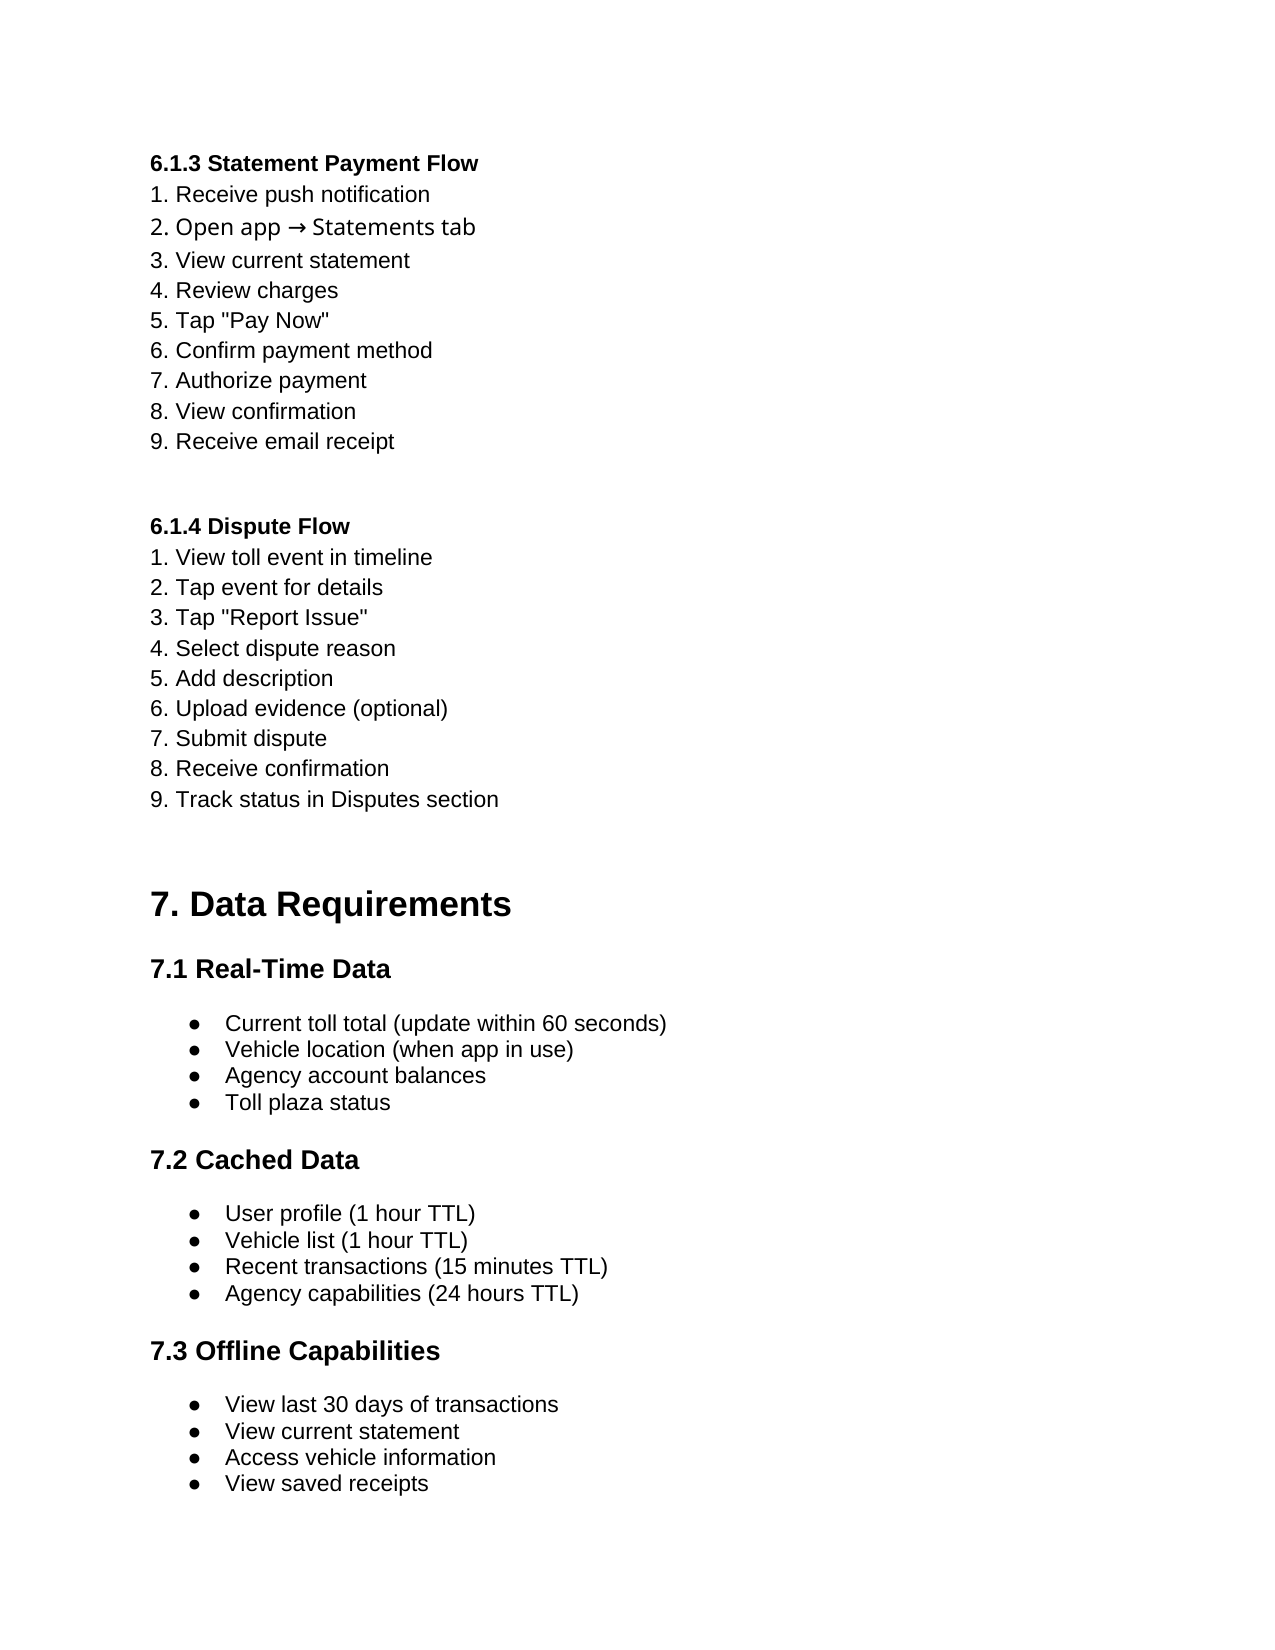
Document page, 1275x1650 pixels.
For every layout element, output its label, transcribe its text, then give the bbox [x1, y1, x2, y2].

text 4. Select dispute reason [150, 634, 1125, 661]
subtitle 7. Data Requirements [150, 883, 1125, 924]
subtitle 6.1.3 Statement Payment Flow [150, 150, 1125, 176]
text 8. Receive confirmation [150, 755, 1125, 782]
text 1. Receive push notification [150, 181, 1125, 207]
list Recent transactions (15 minutes TTL) [187, 1253, 1125, 1279]
text 7. Authorize payment [150, 367, 1125, 394]
text 4. Review charges [150, 277, 1125, 303]
list View last 30 days of transactions [187, 1391, 1125, 1418]
list Toll plaza status [187, 1089, 1125, 1115]
text 1. View toll event in timeline [150, 544, 1125, 570]
text 2. Open app → Statements tab [150, 211, 1125, 242]
subtitle 7.3 Offline Capabilities [150, 1335, 1125, 1366]
text 9. Track status in Disputes section [150, 786, 1125, 812]
text 9. Receive email receipt [150, 428, 1125, 454]
text 3. Tap "Report Issue" [150, 604, 1125, 631]
text 6. Confirm payment method [150, 337, 1125, 364]
text 8. View confirmation [150, 398, 1125, 424]
list Vehicle list (1 hour TTL) [187, 1227, 1125, 1253]
text 2. Tap event for details [150, 574, 1125, 600]
text 5. Add description [150, 665, 1125, 691]
list Access vehicle information [187, 1444, 1125, 1470]
subtitle 7.2 Cached Data [150, 1144, 1125, 1175]
text 7. Submit dispute [150, 725, 1125, 751]
list Agency capabilities (24 hours TTL) [187, 1279, 1125, 1306]
subtitle 7.1 Real-Time Data [150, 953, 1125, 984]
list View saved receipts [187, 1470, 1125, 1497]
text 5. Tap "Pay Now" [150, 307, 1125, 333]
text 6. Upload evidence (optional) [150, 695, 1125, 721]
list Vehicle location (when app in use) [187, 1036, 1125, 1062]
list Agency account balances [187, 1062, 1125, 1089]
list View current statement [187, 1418, 1125, 1444]
list Current toll total (update within 60 seconds) [187, 1009, 1125, 1036]
list User profile (1 hour TTL) [187, 1200, 1125, 1227]
text 3. View current statement [150, 247, 1125, 273]
subtitle 6.1.4 Dispute Flow [150, 513, 1125, 540]
